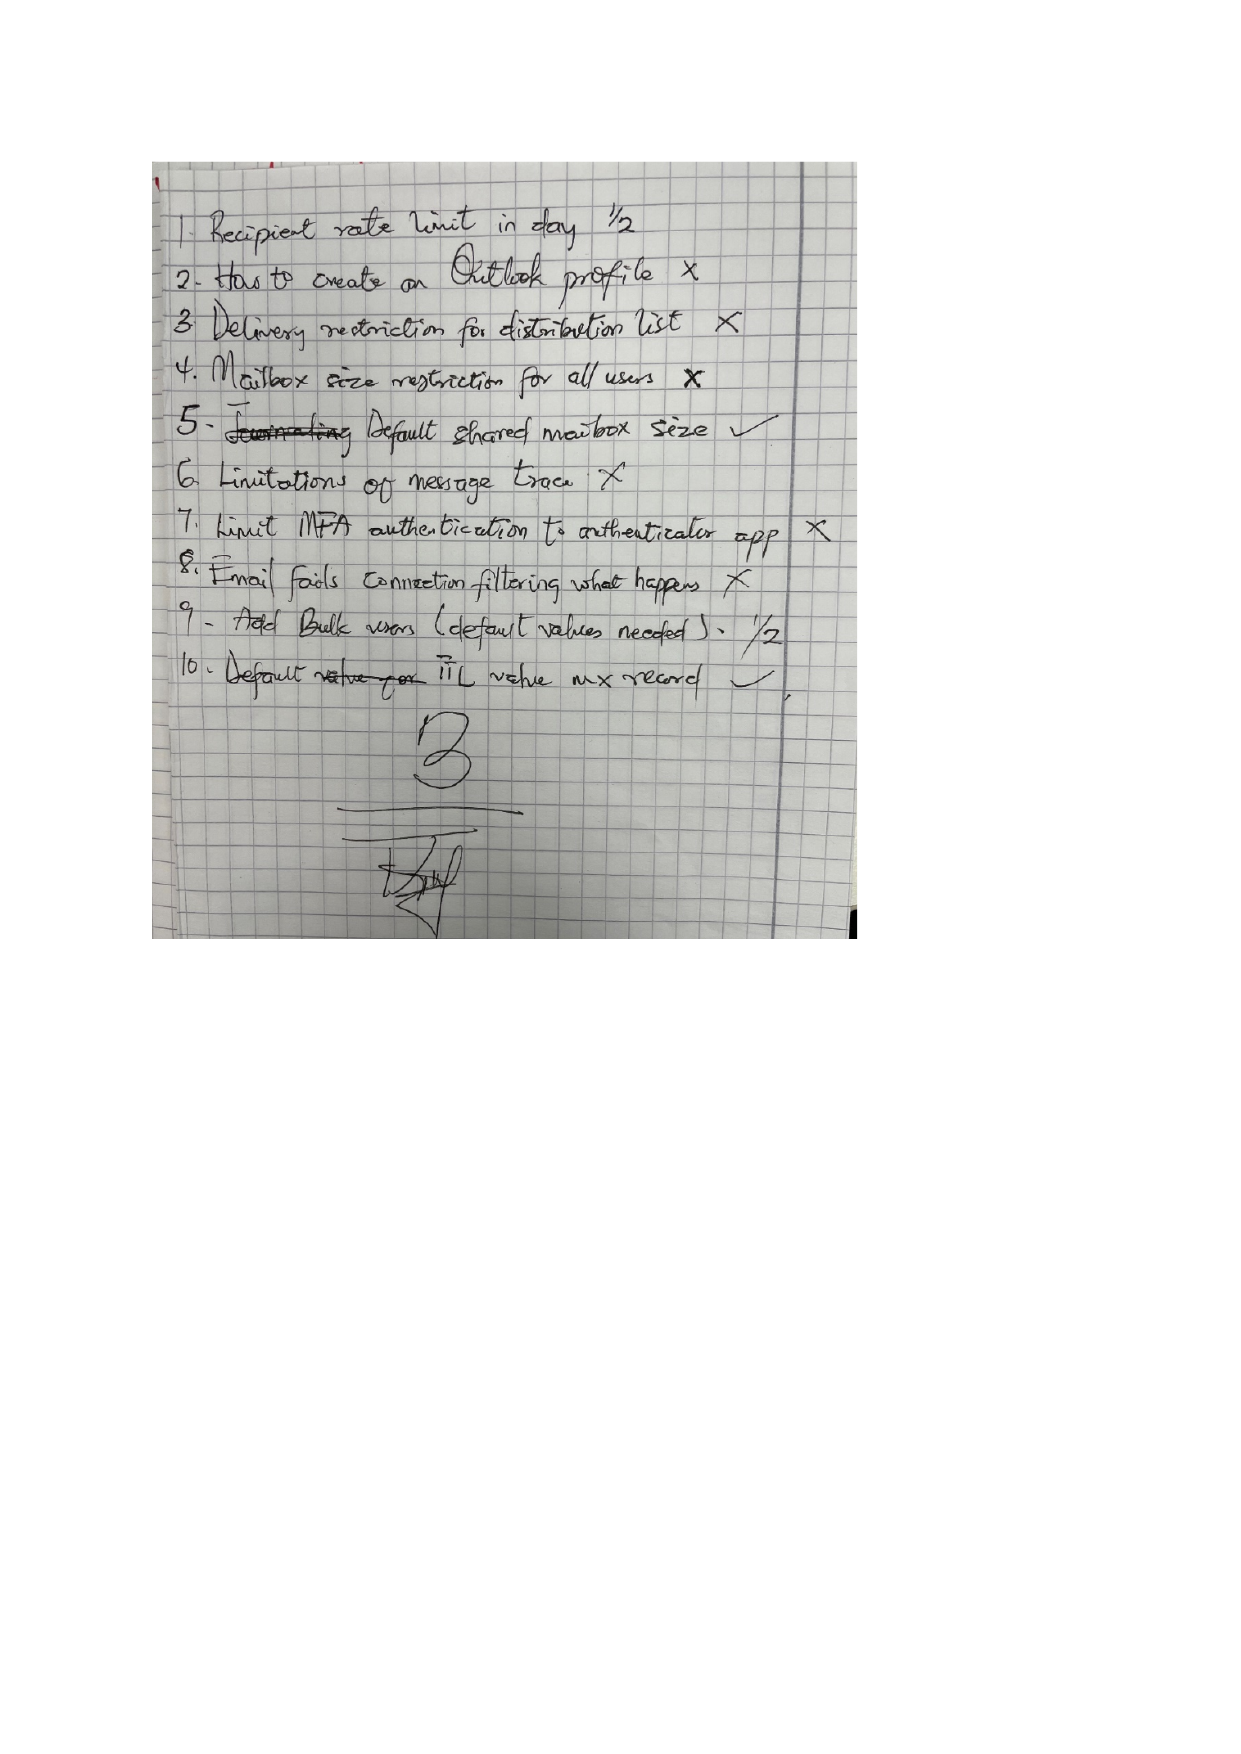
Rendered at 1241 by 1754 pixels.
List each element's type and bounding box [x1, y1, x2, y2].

picture [152, 163, 858, 939]
